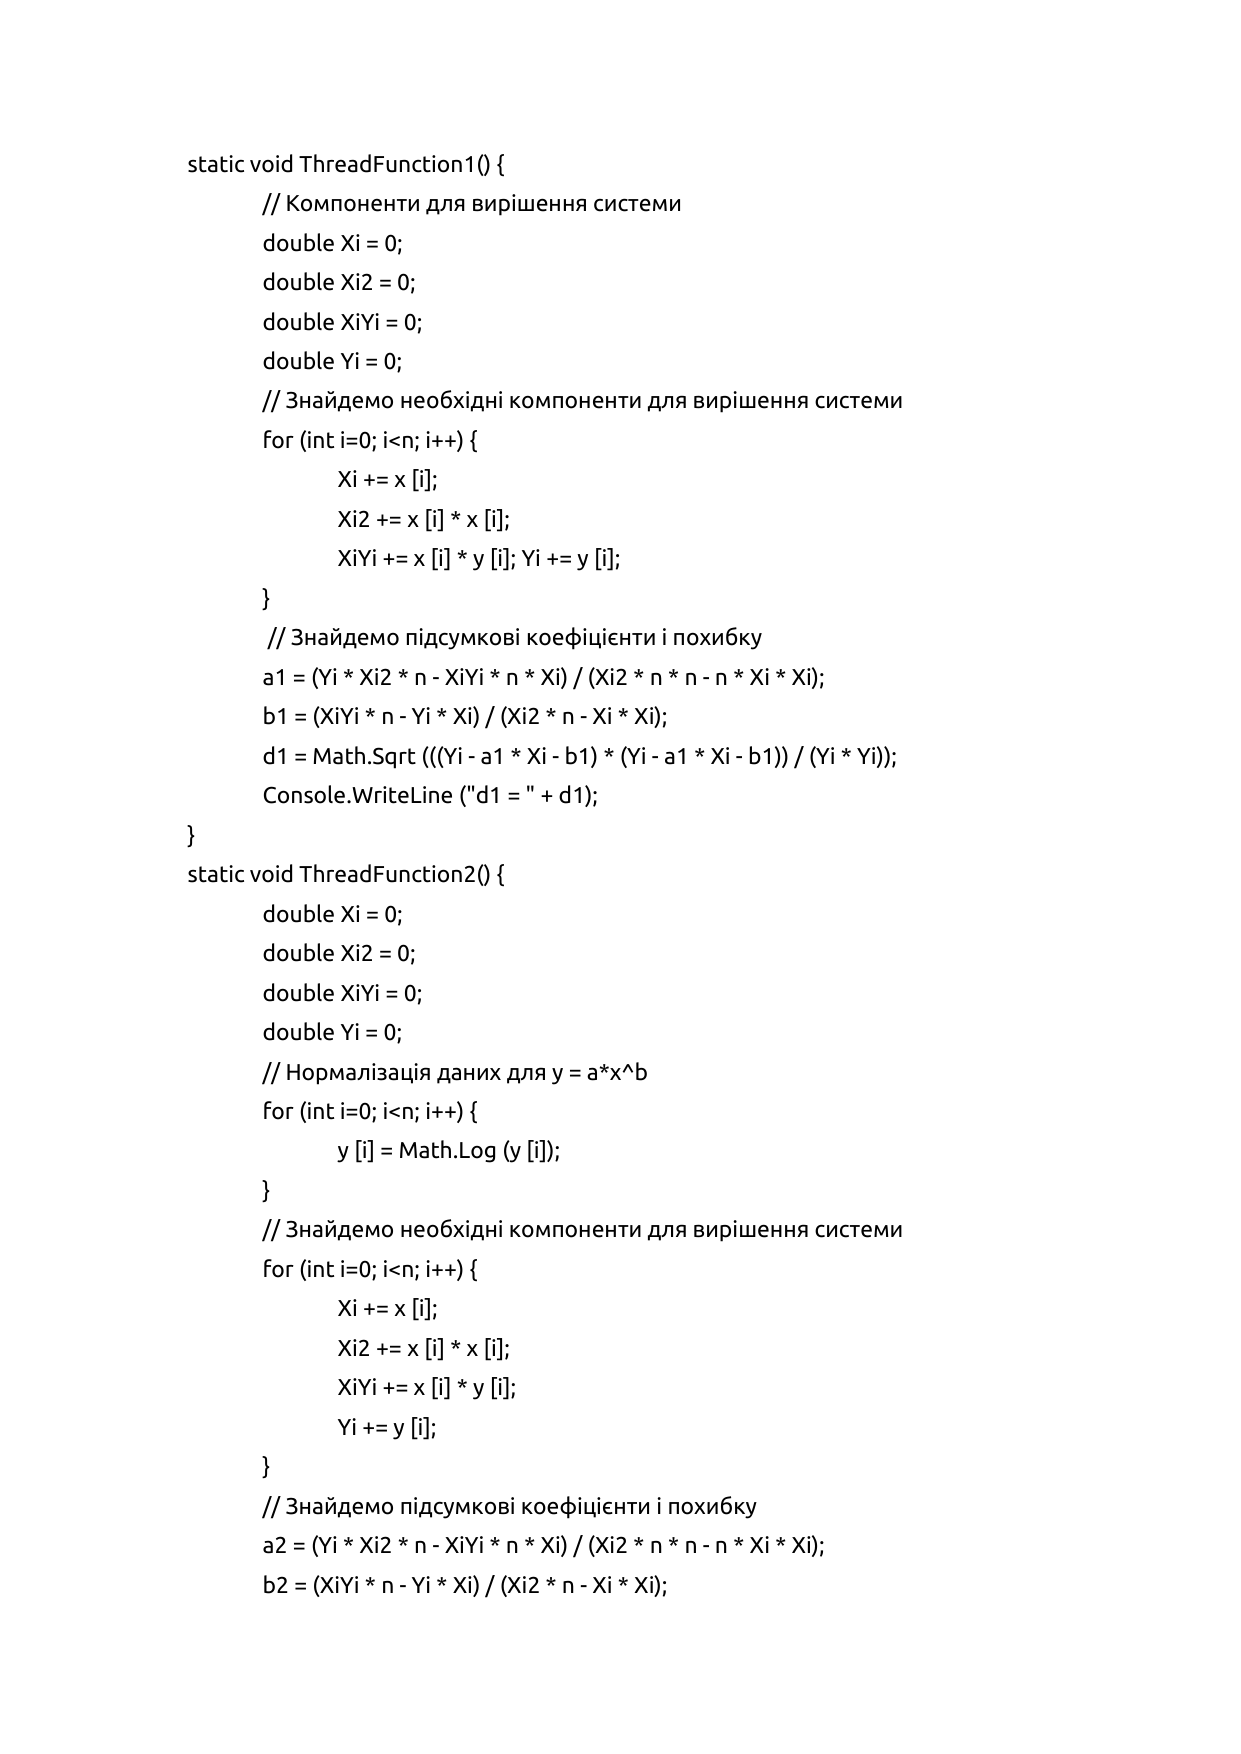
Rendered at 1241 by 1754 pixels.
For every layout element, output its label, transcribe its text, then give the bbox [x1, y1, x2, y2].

text static void ThreadFunction1() { [187, 150, 1053, 176]
text y [i] = Math.Log (y [i]); [262, 1137, 1053, 1163]
text // Нормалізація даних для y = a*x^b [187, 1058, 1053, 1084]
text double XiYi = 0; [187, 308, 1053, 334]
text Xi2 += x [i] * x [i]; [262, 505, 1053, 532]
text for (int i=0; i<n; i++) { [187, 1097, 1053, 1124]
text a1 = (Yi * Xi2 * n - XiYi * n * Xi) / (Xi2 * n * n - n * Xi * Xi); [187, 663, 1053, 689]
text b2 = (XiYi * n - Yi * Xi) / (Xi2 * n - Xi * Xi); [187, 1571, 1053, 1598]
text Xi2 += x [i] * x [i]; [262, 1334, 1053, 1361]
text XiYi += x [i] * y [i]; Yi += y [i]; [262, 545, 1053, 571]
text // Знайдемо необхідні компоненти для вирішення системи [187, 1216, 1053, 1242]
text } [187, 1453, 1053, 1479]
text } [187, 821, 1053, 847]
text for (int i=0; i<n; i++) { [187, 1255, 1053, 1282]
text Console.WriteLine ("d1 = " + d1); [187, 782, 1053, 808]
text a2 = (Yi * Xi2 * n - XiYi * n * Xi) / (Xi2 * n * n - n * Xi * Xi); [187, 1532, 1053, 1558]
text Xi += x [i]; [262, 1295, 1053, 1321]
text b1 = (XiYi * n - Yi * Xi) / (Xi2 * n - Xi * Xi); [187, 703, 1053, 729]
text for (int i=0; i<n; i++) { [187, 426, 1053, 453]
text double Yi = 0; [187, 1018, 1053, 1045]
text } [187, 584, 1053, 611]
text static void ThreadFunction2() { [187, 861, 1053, 887]
text Yi += y [i]; [262, 1413, 1053, 1440]
text // Знайдемо необхідні компоненти для вирішення системи [187, 387, 1053, 413]
text d1 = Math.Sqrt (((Yi - a1 * Xi - b1) * (Yi - a1 * Xi - b1)) / (Yi * Yi)); [187, 742, 1053, 768]
text Xi += x [i]; [262, 466, 1053, 492]
text double XiYi = 0; [187, 979, 1053, 1005]
text XiYi += x [i] * y [i]; [262, 1374, 1053, 1400]
text double Xi2 = 0; [187, 268, 1053, 295]
text double Yi = 0; [187, 347, 1053, 374]
text // Компоненти для вирішення системи [187, 189, 1053, 216]
text // Знайдемо підсумкові коефіцієнти і похибку [187, 624, 1053, 650]
text // Знайдемо підсумкові коефіцієнти і похибку [187, 1492, 1053, 1519]
text } [187, 1176, 1053, 1203]
text double Xi2 = 0; [187, 939, 1053, 966]
text double Xi = 0; [187, 900, 1053, 926]
text double Xi = 0; [187, 229, 1053, 255]
